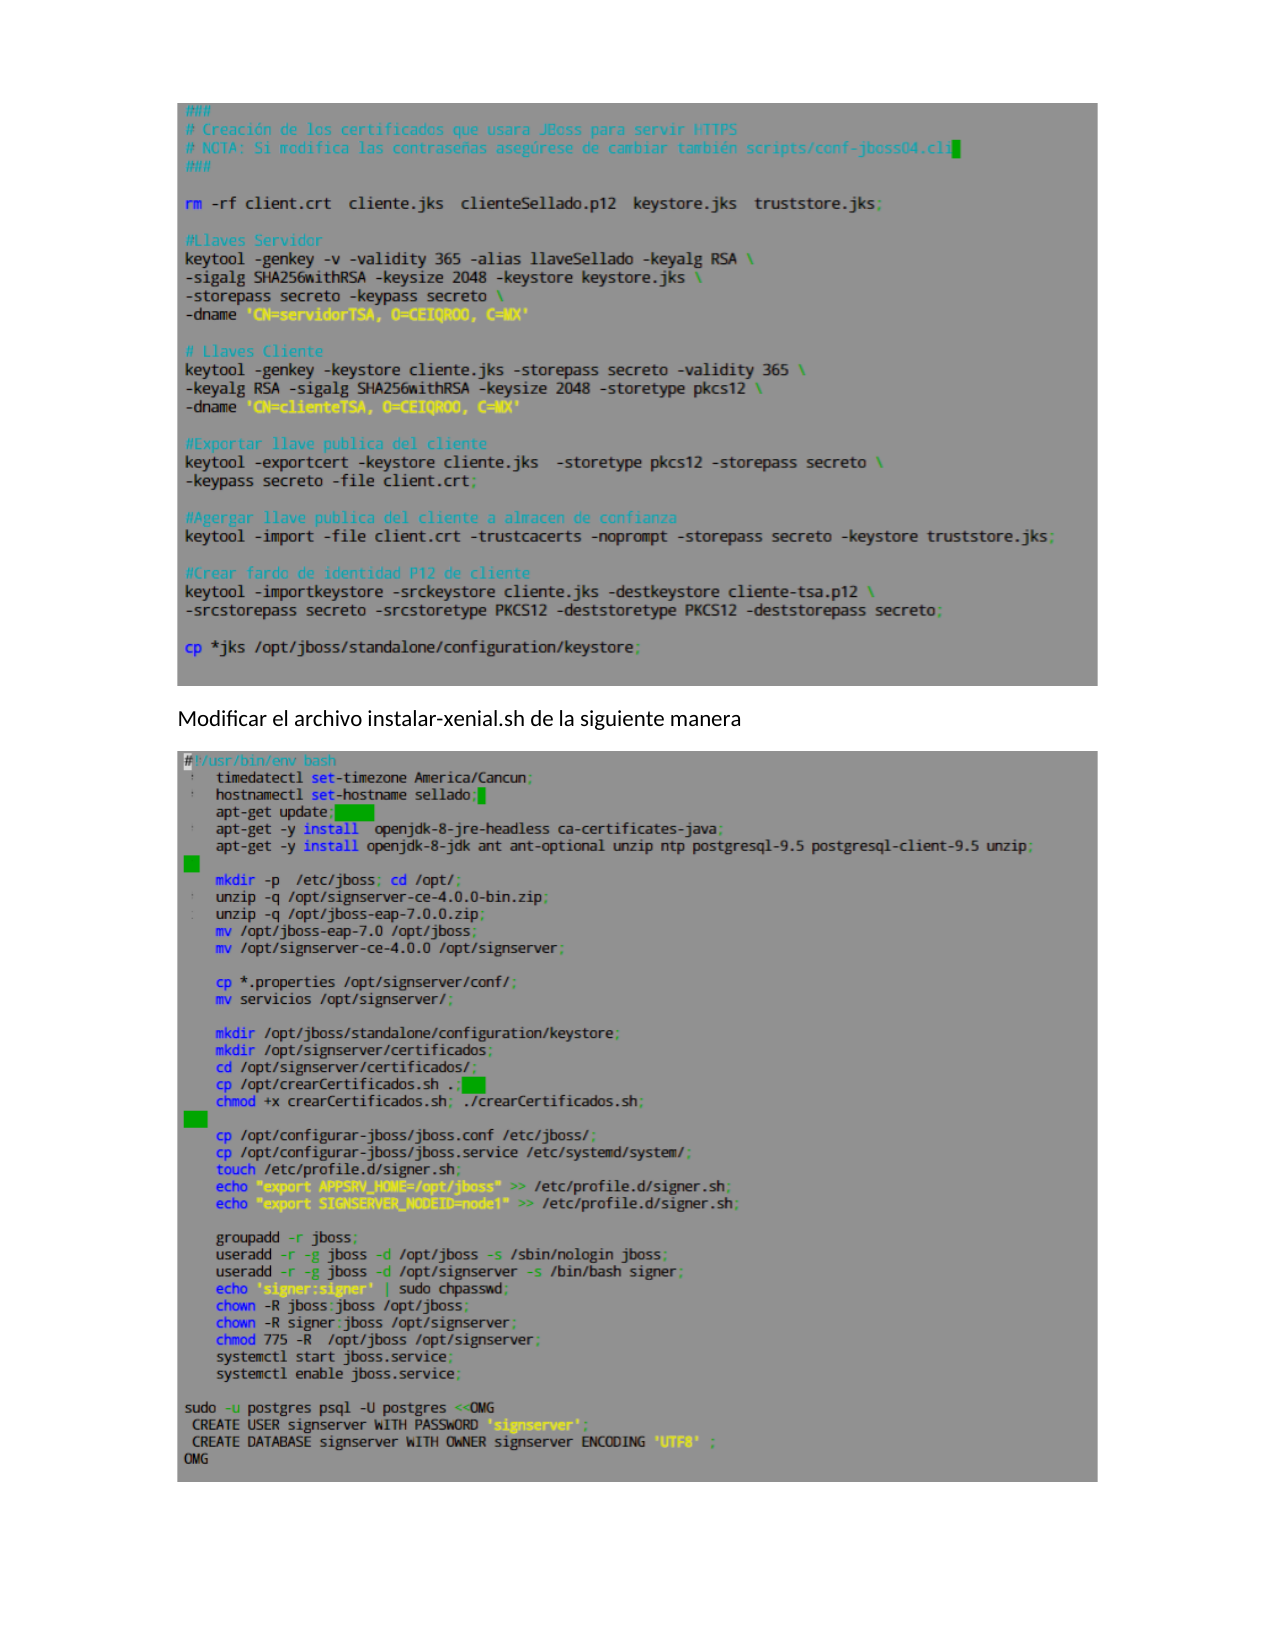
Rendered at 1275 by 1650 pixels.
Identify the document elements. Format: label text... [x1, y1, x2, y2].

picture [177, 751, 1098, 1482]
picture [177, 103, 1098, 686]
text Modificar el archivo instalar-xenial.sh de la siguiente manera [177, 704, 1098, 732]
